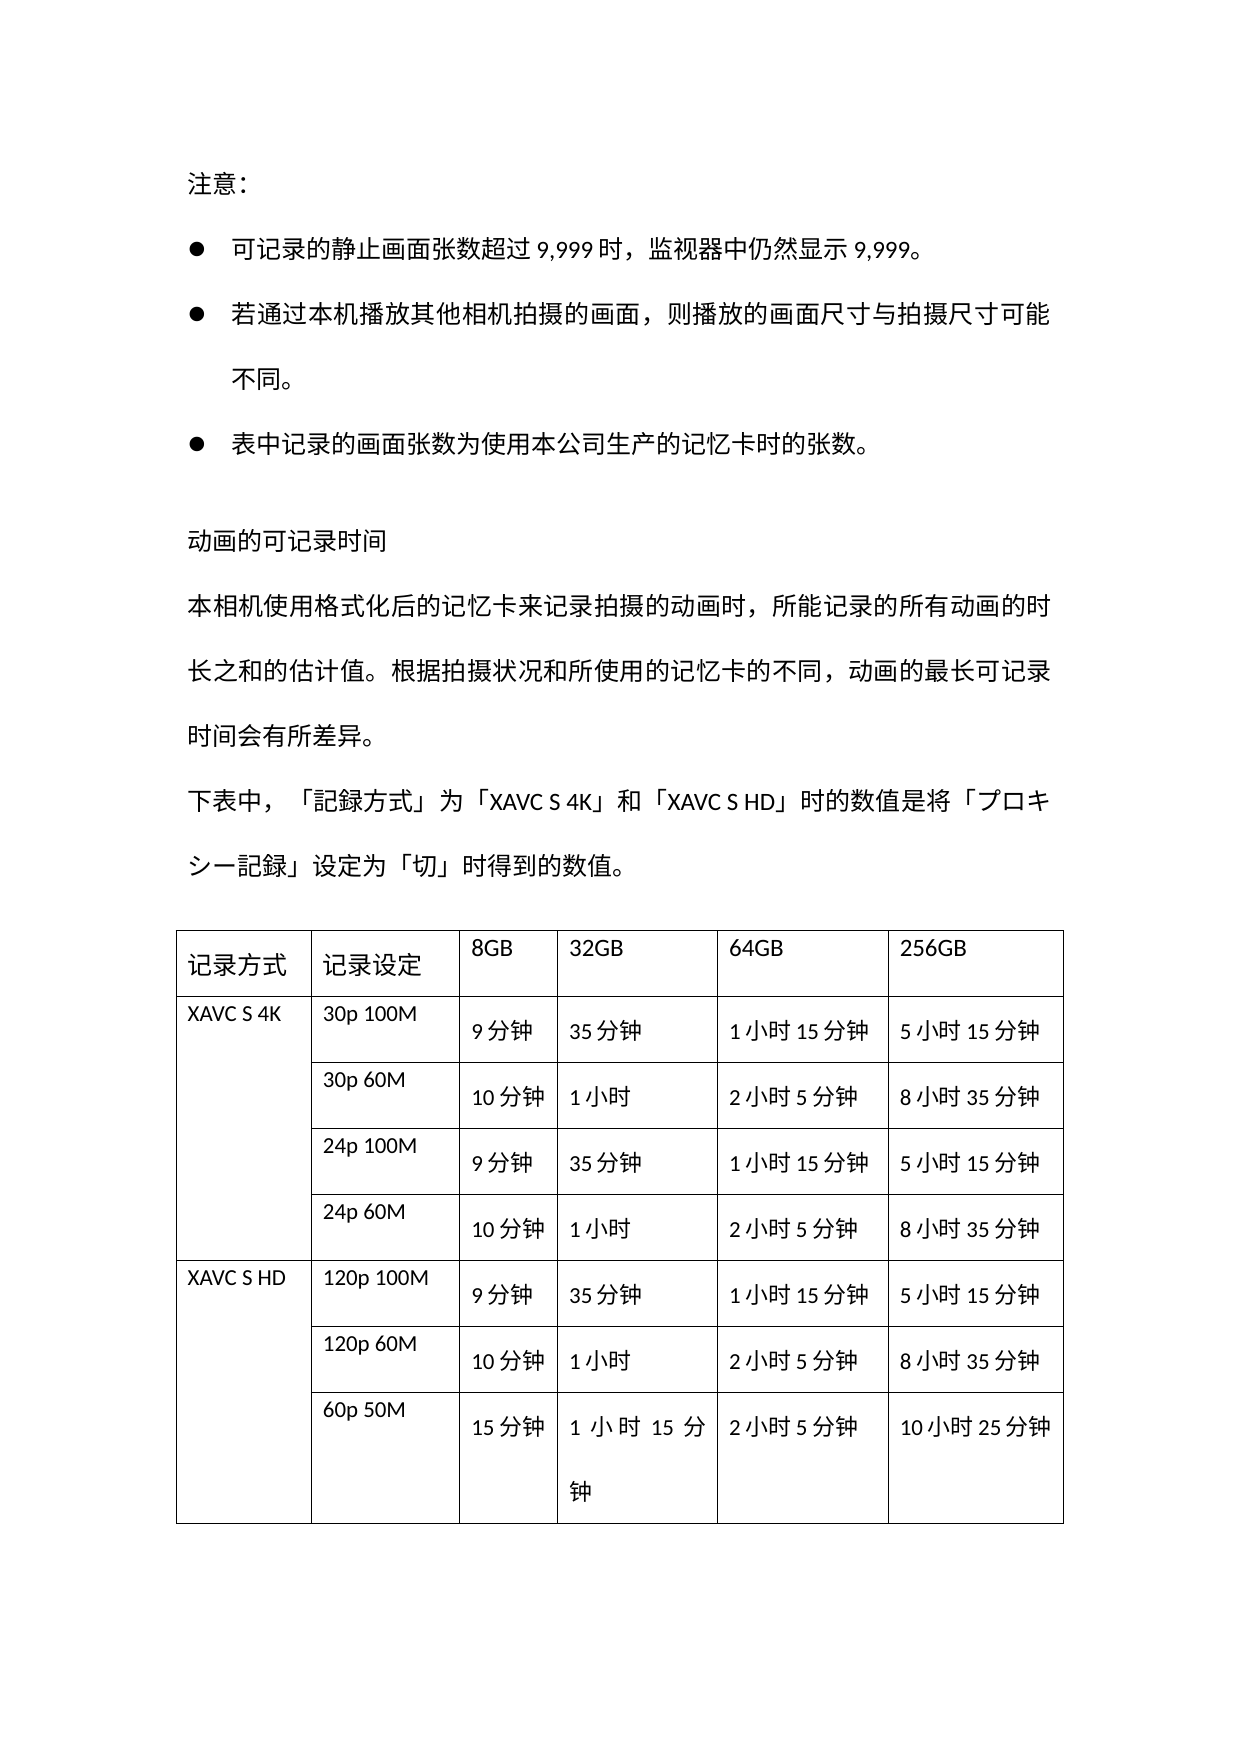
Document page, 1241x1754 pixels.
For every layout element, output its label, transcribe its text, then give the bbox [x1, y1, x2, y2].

table_cell 8小时35分钟 [889, 1063, 1063, 1128]
table_cell 1小时 [558, 1195, 717, 1260]
list 注意： [187, 150, 1053, 215]
table_cell 8小时35分钟 [889, 1327, 1063, 1392]
list 动画的可记录时间 [187, 507, 1053, 572]
table_cell 60p 50M [312, 1393, 459, 1523]
table_cell 9分钟 [460, 1129, 557, 1194]
table_cell 1小时15分钟 [558, 1393, 717, 1523]
table_cell 35分钟 [558, 1129, 717, 1194]
table_cell 10分钟 [460, 1195, 557, 1260]
table_header 8GB [460, 931, 557, 996]
table_cell 24p 60M [312, 1195, 459, 1260]
table_cell 24p 100M [312, 1129, 459, 1194]
table_cell XAVC S HD [177, 1261, 311, 1523]
table_cell 5小时15分钟 [889, 1261, 1063, 1326]
table_cell 9分钟 [460, 1261, 557, 1326]
table_cell 1小时 [558, 1327, 717, 1392]
list 可记录的静止画面张数超过9,999时，监视器中仍然显示9,999。 [187, 215, 1053, 280]
list 本相机使用格式化后的记忆卡来记录拍摄的动画时，所能记录的所有动画的时长之和的估计值。根据拍摄状况和所使用的记忆卡的不同，动画的最长可记录时间会有所差异。 [187, 572, 1053, 767]
list 若通过本机播放其他相机拍摄的画面，则播放的画面尺寸与拍摄尺寸可能不同。 [187, 280, 1053, 410]
table_header 256GB [889, 931, 1063, 996]
table_header 记录方式 [177, 931, 311, 996]
table_header 记录设定 [312, 931, 459, 996]
table_cell 10小时25分钟 [889, 1393, 1063, 1523]
table_cell 35分钟 [558, 1261, 717, 1326]
table_cell 15分钟 [460, 1393, 557, 1523]
table_cell 8小时35分钟 [889, 1195, 1063, 1260]
table_cell 120p 100M [312, 1261, 459, 1326]
table_cell 5小时15分钟 [889, 997, 1063, 1062]
list 下表中，「記録方式」为「XAVC S 4K」和「XAVC S HD」时的数值是将「プロキシー記録」设定为「切」时得到的数值。 [187, 767, 1053, 897]
table_cell 30p 60M [312, 1063, 459, 1128]
table_cell 10分钟 [460, 1063, 557, 1128]
table_header 32GB [558, 931, 717, 996]
table_cell 2小时5分钟 [718, 1393, 888, 1523]
table_cell 5小时15分钟 [889, 1129, 1063, 1194]
table_cell 2小时5分钟 [718, 1195, 888, 1260]
table_cell 30p 100M [312, 997, 459, 1062]
table_cell 1小时15分钟 [718, 1261, 888, 1326]
table_cell 120p 60M [312, 1327, 459, 1392]
table_cell 1小时 [558, 1063, 717, 1128]
table_cell 1小时15分钟 [718, 1129, 888, 1194]
table_cell 10分钟 [460, 1327, 557, 1392]
table_cell 9分钟 [460, 997, 557, 1062]
table_cell 35分钟 [558, 997, 717, 1062]
table_cell 1小时15分钟 [718, 997, 888, 1062]
list 表中记录的画面张数为使用本公司生产的记忆卡时的张数。 [187, 410, 1053, 475]
table_cell 2小时5分钟 [718, 1327, 888, 1392]
table_cell XAVC S 4K [177, 997, 311, 1260]
table_cell 2小时5分钟 [718, 1063, 888, 1128]
table_header 64GB [718, 931, 888, 996]
